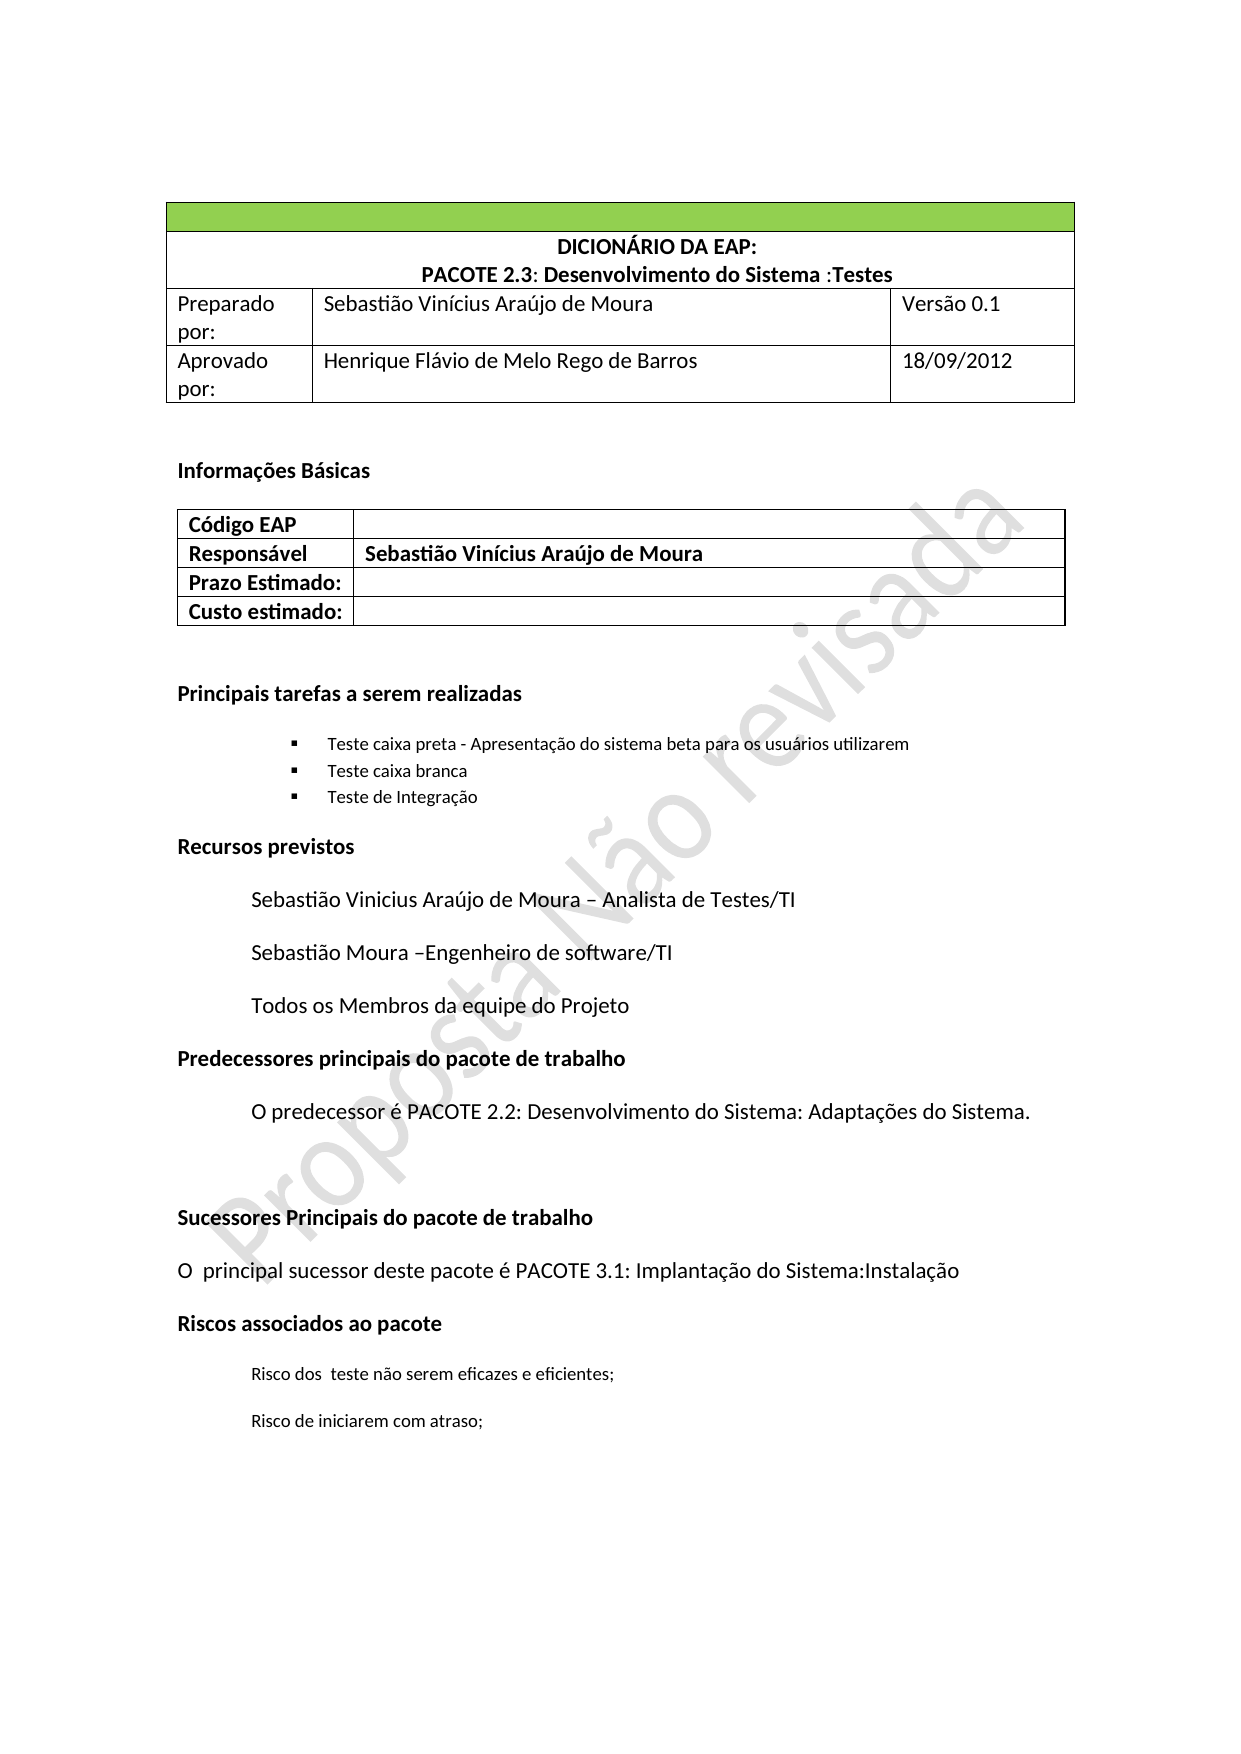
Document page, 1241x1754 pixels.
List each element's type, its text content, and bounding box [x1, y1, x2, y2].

table_cell Versão 0.1 [891, 289, 1074, 345]
text Recursos previstos [177, 832, 1063, 860]
text Todos os Membros da equipe do Projeto [177, 991, 1063, 1019]
table_header [354, 510, 1064, 538]
text Predecessores principais do pacote de trabalho [177, 1044, 1063, 1072]
text Riscos associados ao pacote [177, 1309, 1063, 1337]
text O predecessor é PACOTE 2.2: Desenvolvimento do Sistema: Adaptações do Sistema. [251, 1097, 1063, 1125]
table_header Código EAP [178, 510, 353, 538]
text Principais tarefas a serem realizadas [177, 679, 1063, 707]
table_cell Henrique Flávio de Melo Rego de Barros [313, 346, 890, 402]
table_cell Preparado por: [167, 289, 312, 345]
table_header [167, 203, 1074, 231]
list Teste de Integração [290, 785, 1063, 808]
table_cell [354, 597, 1064, 625]
text O principal sucessor deste pacote é PACOTE 3.1: Implantação do Sistema:Instalação [177, 1256, 1063, 1284]
table_cell DICIONÁRIO DA EAP: PACOTE 2.3: Desenvolvimento do Sistema :Testes [167, 232, 1074, 288]
list Teste caixa preta - Apresentação do sistema beta para os usuários utilizarem [290, 732, 1063, 755]
table_cell Sebastião Vinícius Araújo de Moura [354, 539, 1064, 567]
text Informações Básicas [177, 456, 1063, 484]
table_cell Custo estimado: [178, 597, 353, 625]
list Teste caixa branca [290, 759, 1063, 782]
text Risco de iniciarem com atraso; [251, 1410, 1063, 1433]
text Risco dos teste não serem eficazes e eficientes; [251, 1362, 1063, 1385]
table_cell 18/09/2012 [891, 346, 1074, 402]
table_cell Responsável [178, 539, 353, 567]
table_cell Prazo Estimado: [178, 568, 353, 596]
text Sebastião Vinicius Araújo de Moura – Analista de Testes/TI [177, 885, 1063, 913]
table_cell Sebastião Vinícius Araújo de Moura [313, 289, 890, 345]
table_cell Aprovado por: [167, 346, 312, 402]
text Sucessores Principais do pacote de trabalho [177, 1203, 1063, 1231]
text Sebastião Moura –Engenheiro de software/TI [177, 938, 1063, 966]
table_cell [354, 568, 1064, 596]
